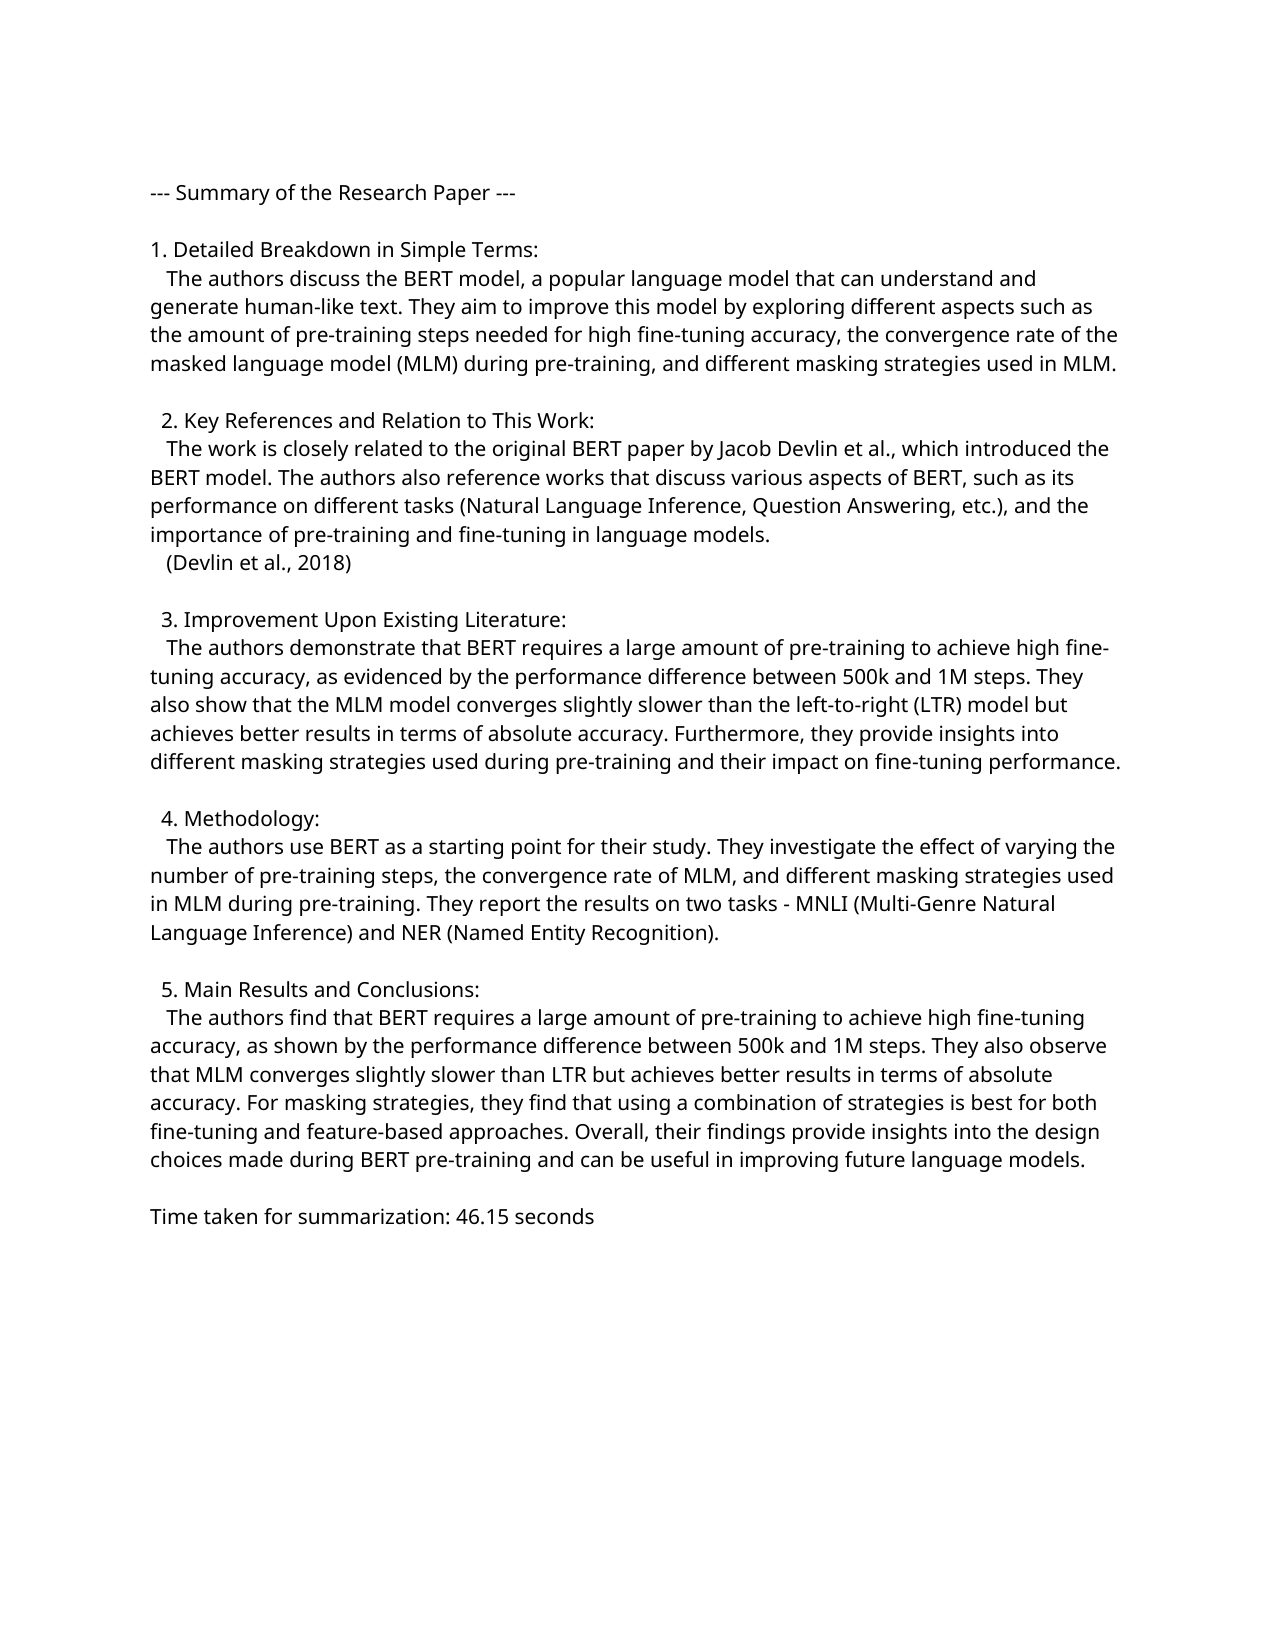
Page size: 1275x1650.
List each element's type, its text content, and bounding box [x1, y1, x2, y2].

text 5. Main Results and Conclusions: [150, 975, 1125, 1003]
text 2. Key References and Relation to This Work: [150, 406, 1125, 434]
text 1. Detailed Breakdown in Simple Terms: [150, 235, 1125, 264]
text The authors discuss the BERT model, a popular language model that can understand and generate human-like text. They aim to improve this model by exploring different aspects such as the amount of pre-training steps needed for high fine-tuning accuracy, the convergence rate of the masked language model (MLM) during pre-training, and different masking strategies used in MLM. [150, 264, 1125, 377]
text The authors find that BERT requires a large amount of pre-training to achieve high fine-tuning accuracy, as shown by the performance difference between 500k and 1M steps. They also observe that MLM converges slightly slower than LTR but achieves better results in terms of absolute accuracy. For masking strategies, they find that using a combination of strategies is best for both fine-tuning and feature-based approaches. Overall, their findings provide insights into the design choices made during BERT pre-training and can be useful in improving future language models. [150, 1003, 1125, 1174]
text Time taken for summarization: 46.15 seconds [150, 1202, 1125, 1231]
text 3. Improvement Upon Existing Literature: [150, 605, 1125, 633]
text The work is closely related to the original BERT paper by Jacob Devlin et al., which introduced the BERT model. The authors also reference works that discuss various aspects of BERT, such as its performance on different tasks (Natural Language Inference, Question Answering, etc.), and the importance of pre-training and fine-tuning in language models. [150, 434, 1125, 548]
text The authors use BERT as a starting point for their study. They investigate the effect of varying the number of pre-training steps, the convergence rate of MLM, and different masking strategies used in MLM during pre-training. They report the results on two tasks - MNLI (Multi-Genre Natural Language Inference) and NER (Named Entity Recognition). [150, 832, 1125, 946]
text (Devlin et al., 2018) [150, 548, 1125, 577]
text --- Summary of the Research Paper --- [150, 178, 1125, 207]
text The authors demonstrate that BERT requires a large amount of pre-training to achieve high fine-tuning accuracy, as evidenced by the performance difference between 500k and 1M steps. They also show that the MLM model converges slightly slower than the left-to-right (LTR) model but achieves better results in terms of absolute accuracy. Furthermore, they provide insights into different masking strategies used during pre-training and their impact on fine-tuning performance. [150, 633, 1125, 776]
text 4. Methodology: [150, 804, 1125, 832]
